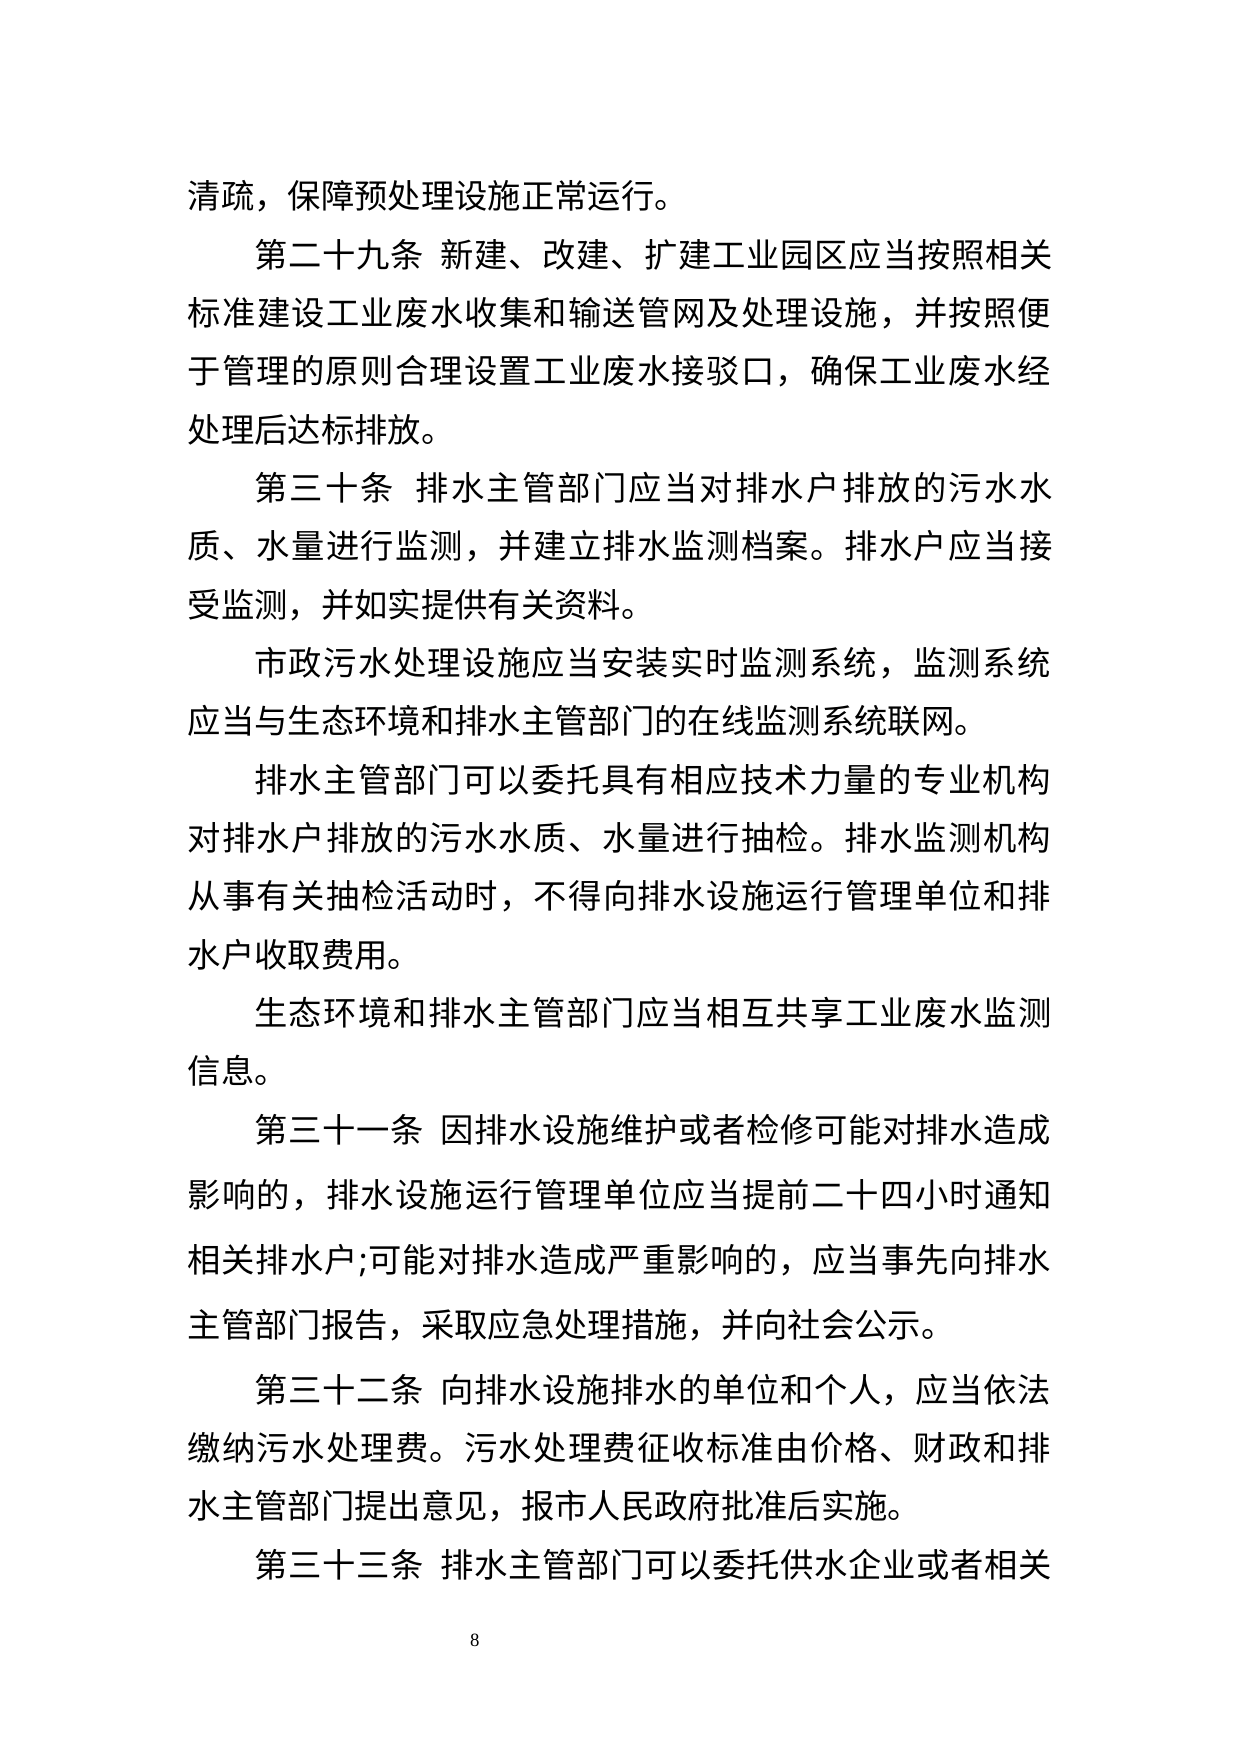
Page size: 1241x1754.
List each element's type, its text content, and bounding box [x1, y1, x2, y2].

text 第三十二条 向排水设施排水的单位和个人，应当依法缴纳污水处理费。污水处理费征收标准由价格、财政和排水主管部门提出意见，报市人民政府批准后实施。 [187, 1355, 1053, 1530]
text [187, 162, 1053, 220]
text 第二十九条 新建、改建、扩建工业园区应当按照相关标准建设工业废水收集和输送管网及处理设施，并按照便于管理的原则合理设置工业废水接驳口，确保工业废水经处理后达标排放。 [187, 220, 1053, 454]
text 市政污水处理设施应当安装实时监测系统，监测系统应当与生态环境和排水主管部门的在线监测系统联网。 [187, 629, 1053, 745]
text 第三十条 排水主管部门应当对排水户排放的污水水质、水量进行监测，并建立排水监测档案。排水户应当接受监测，并如实提供有关资料。 [187, 454, 1053, 629]
text 生态环境和排水主管部门应当相互共享工业废水监测信息。 [187, 979, 1053, 1095]
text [187, 1530, 1053, 1589]
text 第三十一条 因排水设施维护或者检修可能对排水造成影响的，排水设施运行管理单位应当提前二十四小时通知相关排水户;可能对排水造成严重影响的，应当事先向排水主管部门报告，采取应急处理措施，并向社会公示。 [187, 1095, 1053, 1355]
text 排水主管部门可以委托具有相应技术力量的专业机构对排水户排放的污水水质、水量进行抽检。排水监测机构从事有关抽检活动时，不得向排水设施运行管理单位和排水户收取费用。 [187, 745, 1053, 979]
